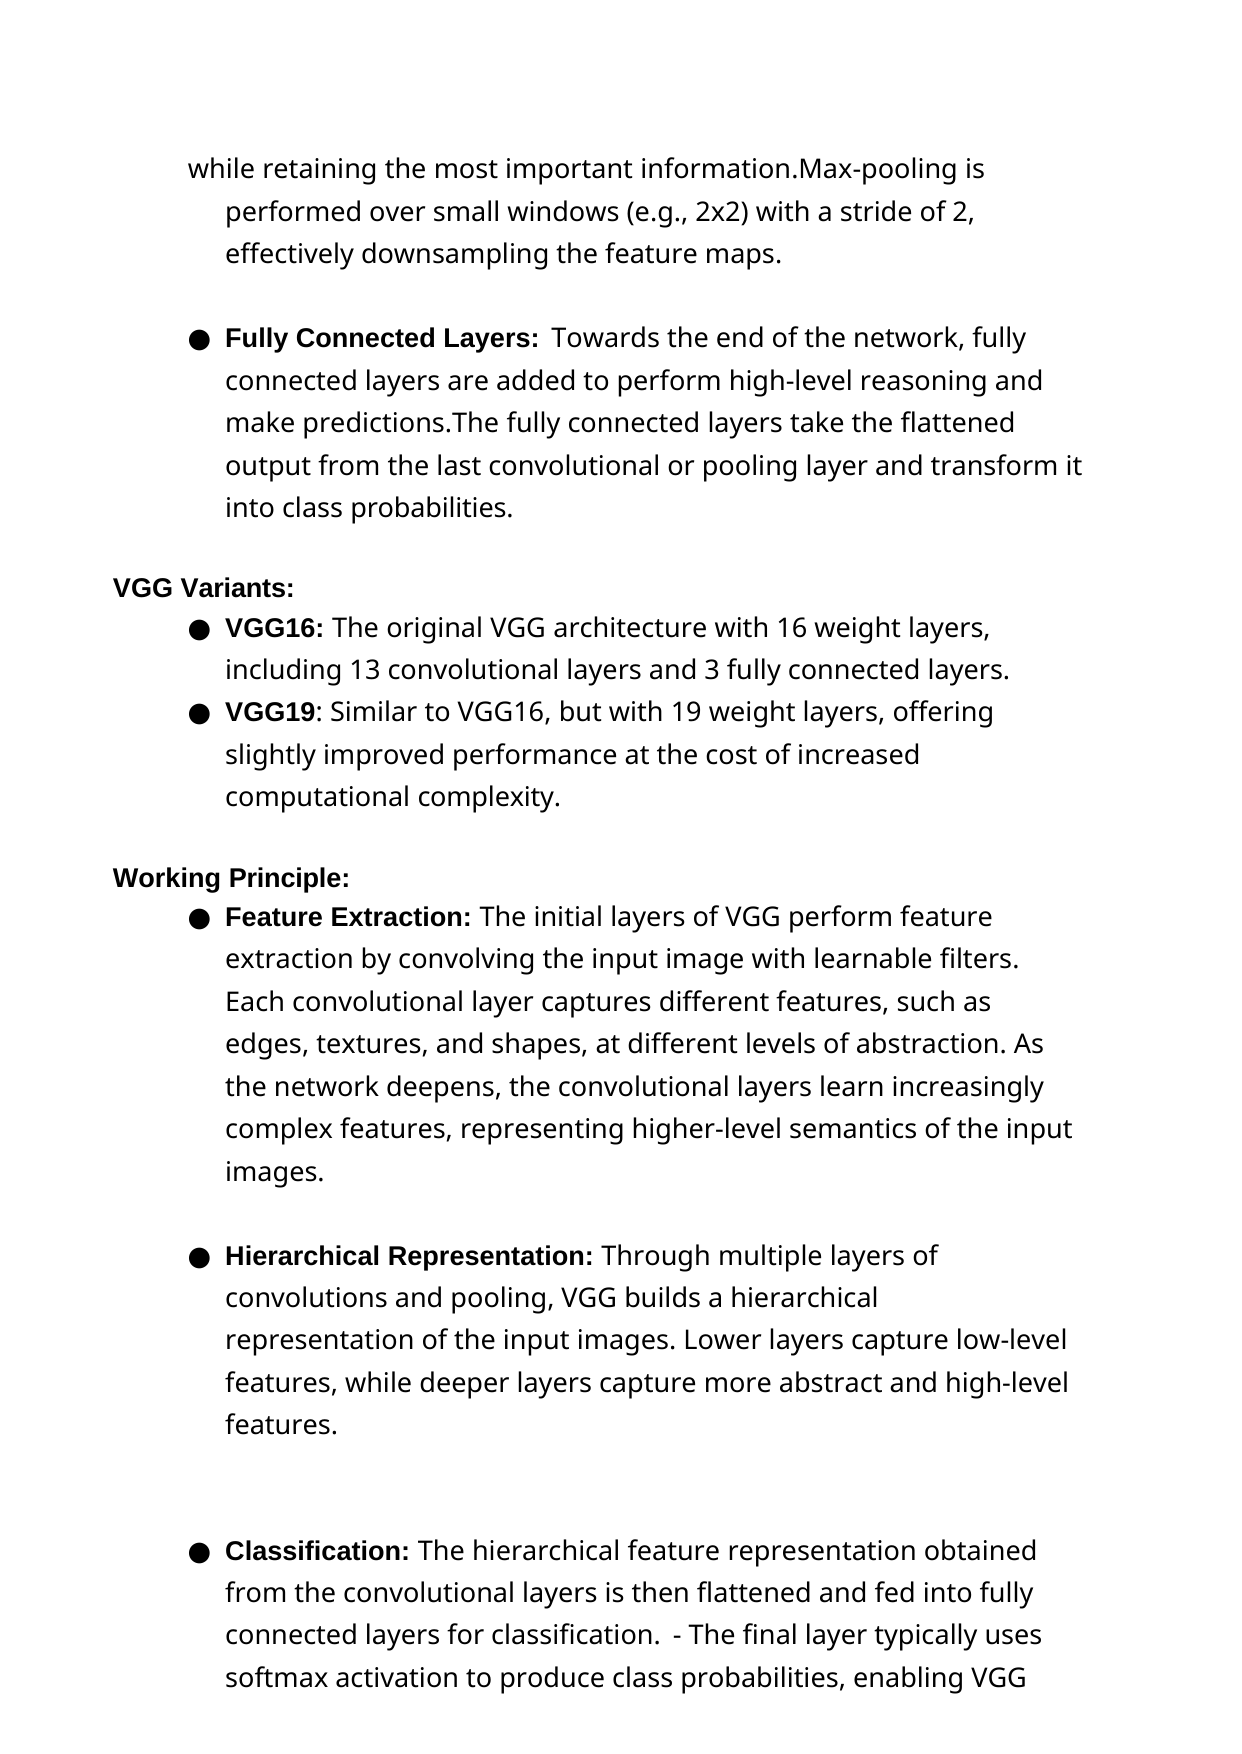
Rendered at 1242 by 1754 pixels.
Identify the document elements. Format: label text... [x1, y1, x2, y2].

list Fully Connected Layers: Towards the end of the network, fully connected layers are added to perform high-level reasoning and make predictions.The fully connected layers take the flattened output from the last convolutional or pooling layer and transform it into class probabilities. [187, 319, 1083, 525]
list Feature Extraction: The initial layers of VGG perform feature extraction by convolving the input image with learnable filters. Each convolutional layer captures different features, such as edges, textures, and shapes, at different levels of abstraction. As the network deepens, the convolutional layers learn increasingly complex features, representing higher-level semantics of the input images. [187, 898, 1079, 1189]
text while retaining the most important information.Max-pooling is performed over small windows (e.g., 2x2) with a stride of 2, effectively downsampling the feature maps. [188, 150, 1094, 272]
list Hierarchical Representation: Through multiple layers of convolutions and pooling, VGG builds a hierarchical representation of the input images. Lower layers capture low-level features, while deeper layers capture more abstract and high-level features. [187, 1236, 1071, 1442]
text VGG Variants: [113, 572, 1094, 603]
list VGG19: Similar to VGG16, but with 19 weight layers, offering slightly improved performance at the cost of increased computational complexity. [187, 693, 1048, 814]
text Working Principle: [113, 862, 1094, 893]
list VGG16: The original VGG architecture with 16 weight layers, including 13 convolutional layers and 3 fully connected layers. [187, 608, 1071, 687]
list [187, 1531, 1056, 1695]
